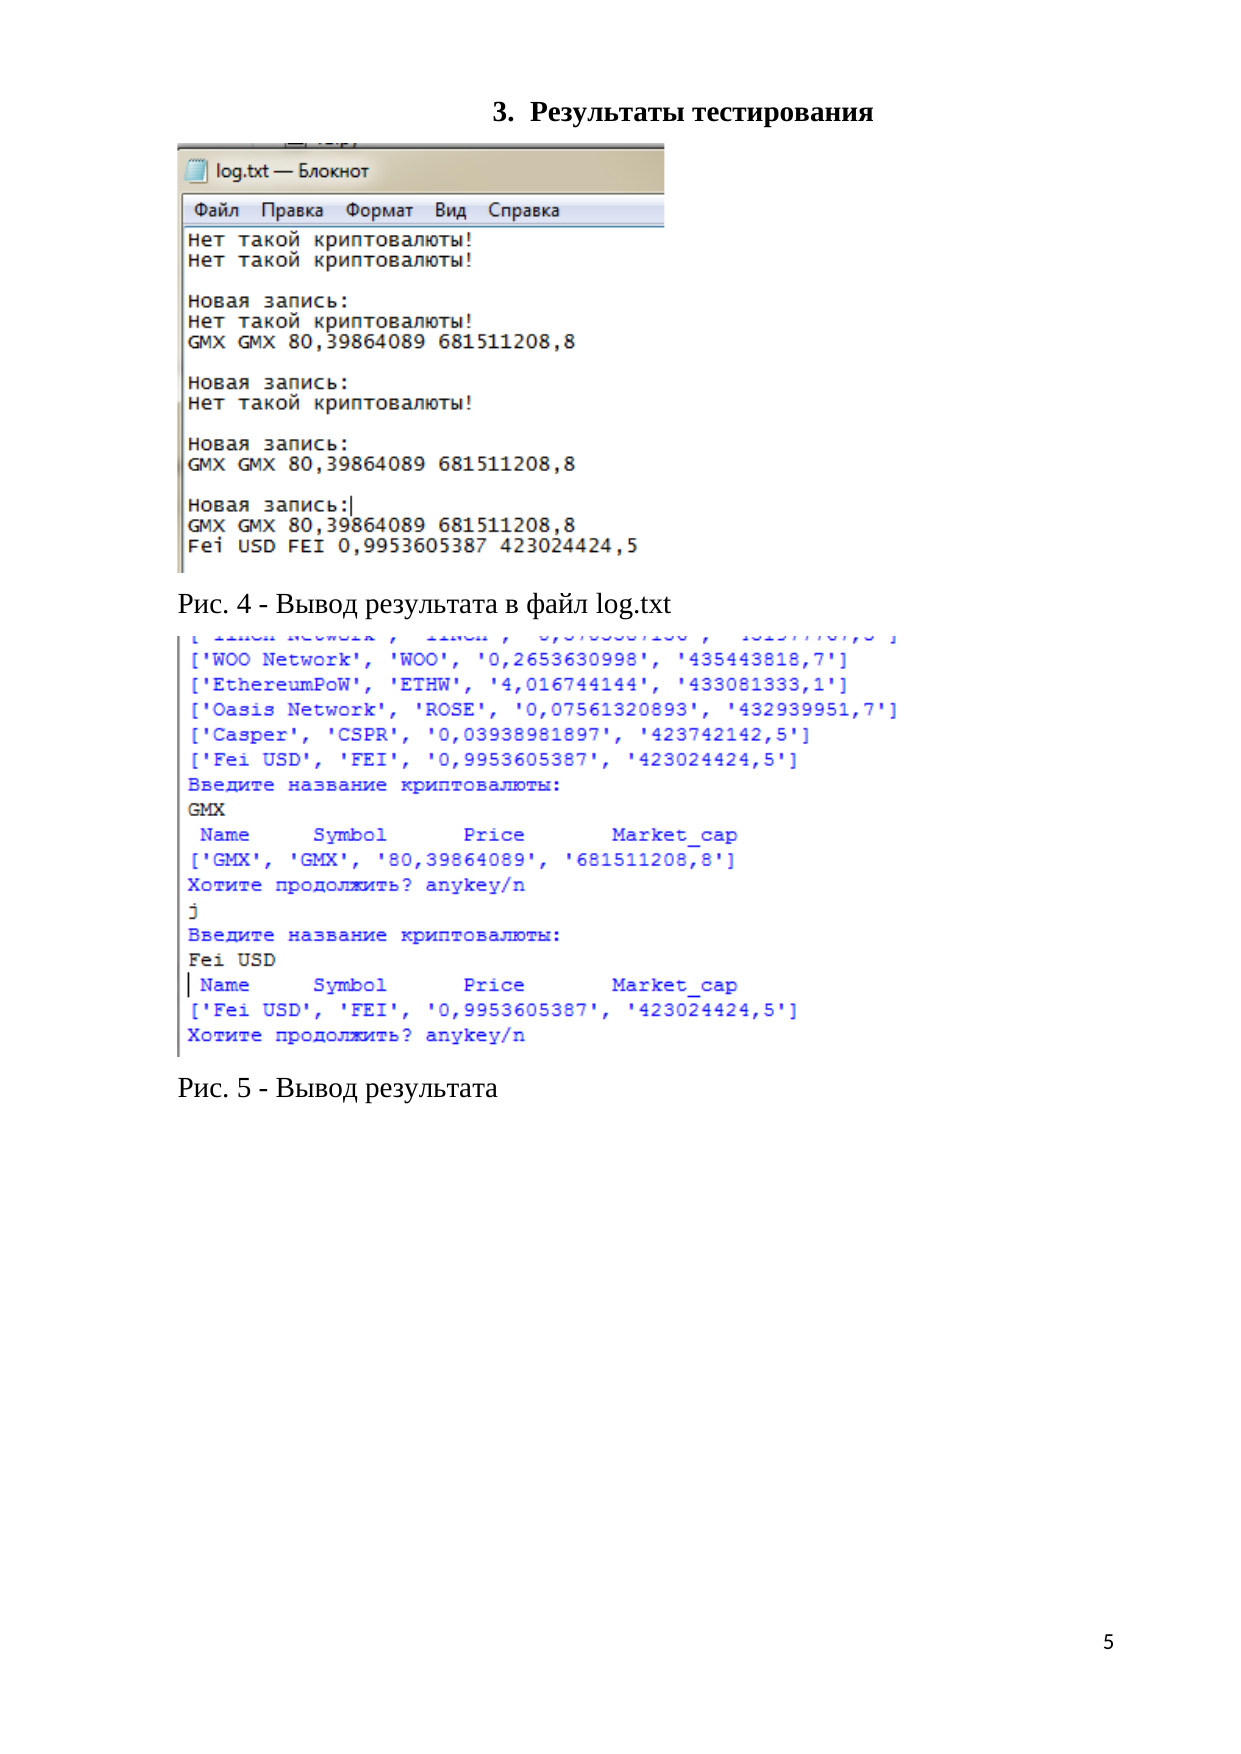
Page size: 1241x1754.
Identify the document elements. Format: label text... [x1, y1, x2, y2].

text Рис. 5 - Вывод результата [177, 1071, 1152, 1104]
picture [177, 636, 902, 1057]
picture [177, 143, 665, 573]
list Результаты тестирования [215, 94, 1152, 127]
text Рис. 4 - Вывод результата в файл log.txt [177, 586, 1152, 620]
